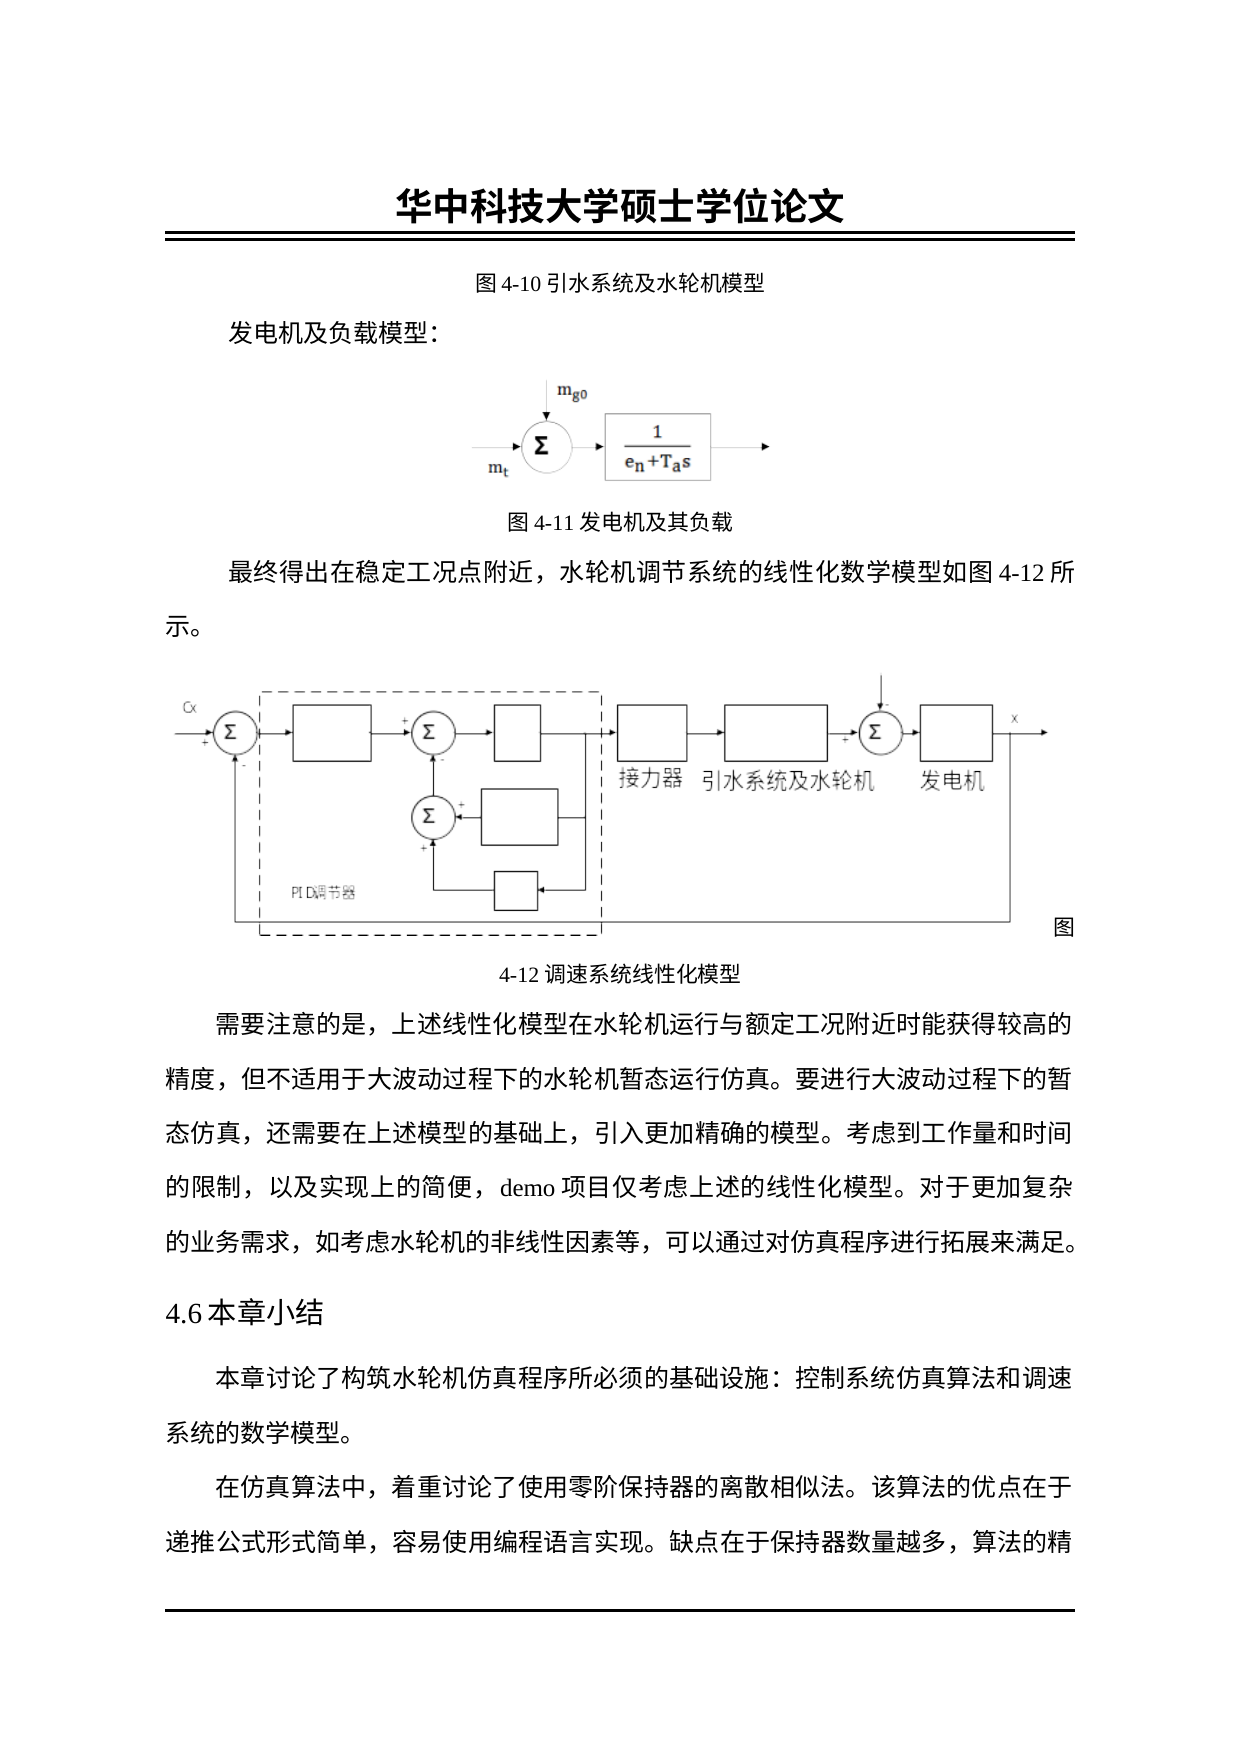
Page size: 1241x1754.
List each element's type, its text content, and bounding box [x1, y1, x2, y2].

text 需要注意的是，上述线性化模型在水轮机运行与额定工况附近时能获得较高的精度，但不适用于大波动过程下的水轮机暂态运行仿真。要进行大波动过程下的暂态仿真，还需要在上述模型的基础上，引入更加精确的模型。考虑到工作量和时间的限制，以及实现上的简便，demo项目仅考虑上述的线性化模型。对于更加复杂的业务需求，如考虑水轮机的非线性因素等，可以通过对仿真程序进行拓展来满足。 [165, 1005, 1075, 1258]
text 最终得出在稳定工况点附近，水轮机调节系统的线性化数学模型如图4-12所示。 [165, 552, 1075, 643]
text 图4-10 引水系统及水轮机模型 [165, 266, 1075, 297]
text 本章讨论了构筑水轮机仿真程序所必须的基础设施：控制系统仿真算法和调速系统的数学模型。 [165, 1359, 1075, 1449]
text 图4-11 发电机及其负载 [165, 505, 1075, 537]
text 发电机及负载模型： [165, 313, 1075, 349]
text 图4-12 调速系统线性化模型 [165, 661, 1075, 989]
subtitle 4.6本章小结 [165, 1289, 1075, 1331]
